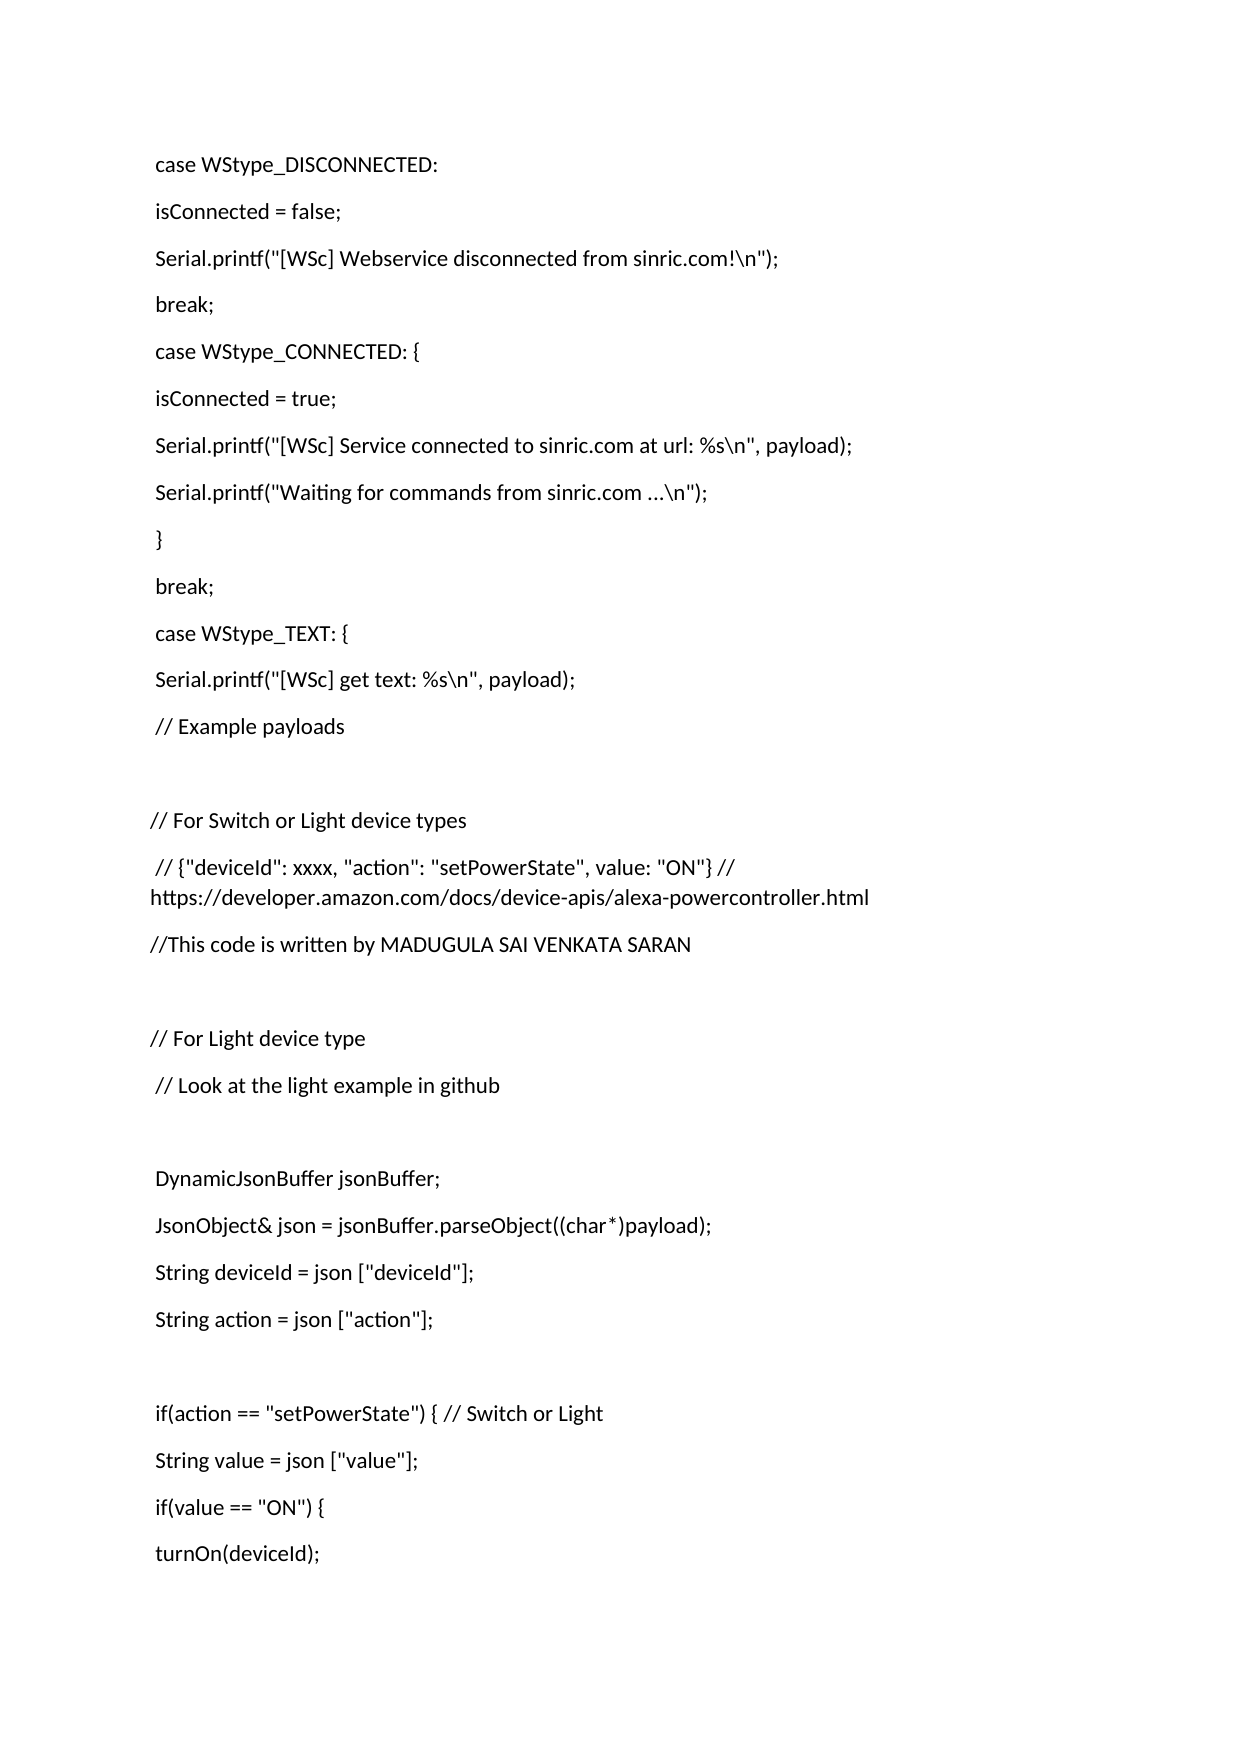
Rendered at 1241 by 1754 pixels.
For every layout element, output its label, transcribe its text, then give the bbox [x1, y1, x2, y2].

text Serial.printf("[WSc] get text: %s\n", payload); [150, 666, 1090, 694]
text case WStype_DISCONNECTED: [150, 150, 1090, 178]
text Serial.printf("[WSc] Webservice disconnected from sinric.com!\n"); [150, 244, 1090, 272]
text if(value == "ON") { [150, 1493, 1090, 1521]
text // For Light device type [150, 1024, 1090, 1052]
text String action = json ["action"]; [150, 1305, 1090, 1333]
text Serial.printf("[WSc] Service connected to sinric.com at url: %s\n", payload); [150, 431, 1090, 459]
text String value = json ["value"]; [150, 1446, 1090, 1474]
text //This code is written by MADUGULA SAI VENKATA SARAN [150, 930, 1090, 958]
text } [150, 525, 1090, 553]
text case WStype_TEXT: { [150, 619, 1090, 647]
text isConnected = true; [150, 384, 1090, 412]
text DynamicJsonBuffer jsonBuffer; [150, 1164, 1090, 1193]
text JsonObject& json = jsonBuffer.parseObject((char*)payload); [150, 1211, 1090, 1239]
text Serial.printf("Waiting for commands from sinric.com ...\n"); [150, 478, 1090, 506]
text // For Switch or Light device types [150, 806, 1090, 834]
text break; [150, 291, 1090, 319]
text // Example payloads [150, 712, 1090, 741]
text turnOn(deviceId); [150, 1539, 1090, 1568]
text // {"deviceId": xxxx, "action": "setPowerState", value: "ON"} // https://developer.amazon.com/docs/device-apis/alexa-powercontroller.html [150, 853, 1090, 911]
text case WStype_CONNECTED: { [150, 337, 1090, 366]
text isConnected = false; [150, 197, 1090, 225]
text if(action == "setPowerState") { // Switch or Light [150, 1399, 1090, 1427]
text // Look at the light example in github [150, 1071, 1090, 1099]
text String deviceId = json ["deviceId"]; [150, 1258, 1090, 1286]
text break; [150, 572, 1090, 600]
